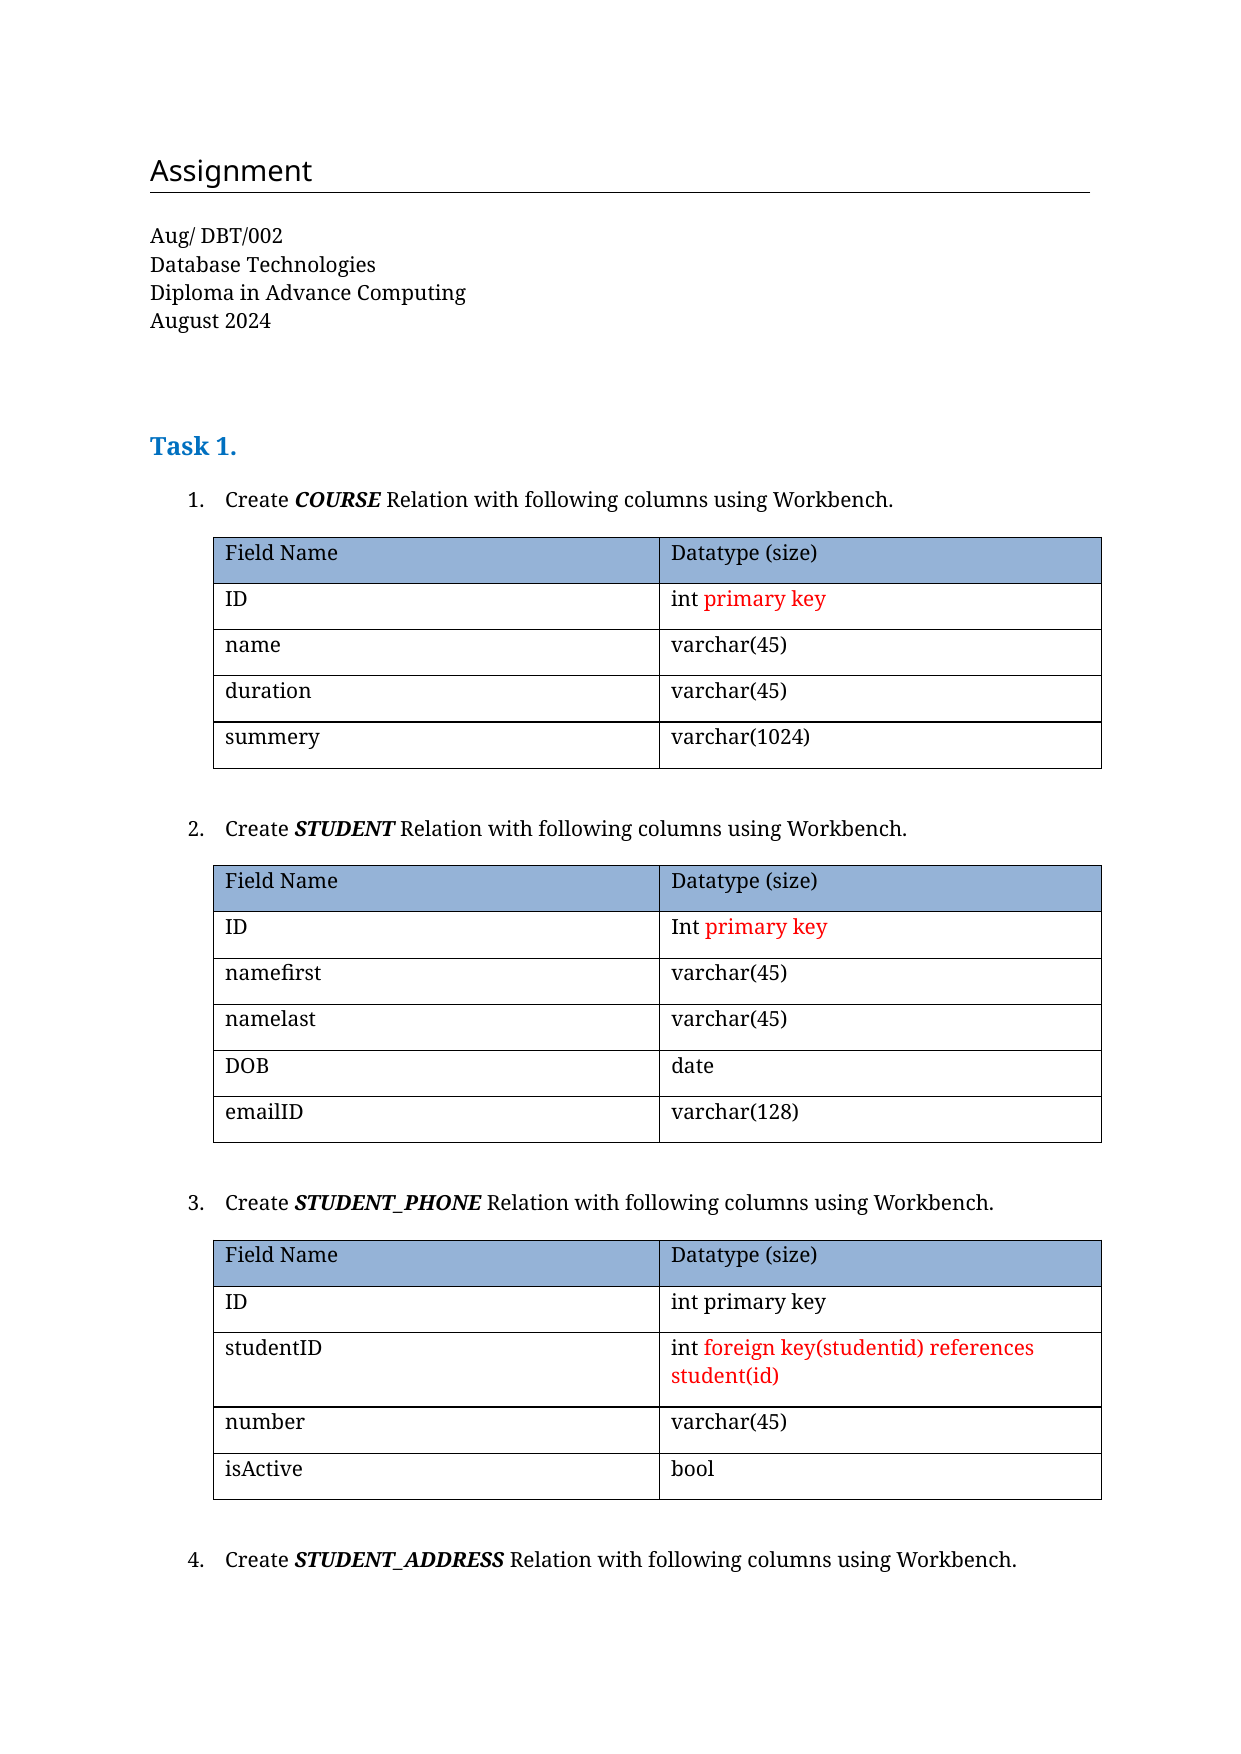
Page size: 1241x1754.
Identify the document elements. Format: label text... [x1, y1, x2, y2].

table_cell ID [214, 1287, 659, 1332]
list Create STUDENT Relation with following columns using Workbench. [187, 814, 1090, 842]
text Aug/ DBT/002 [150, 221, 1090, 250]
table_cell varchar(128) [660, 1097, 1101, 1142]
table_header Datatype (size) [660, 866, 1101, 911]
table_cell varchar(45) [660, 959, 1101, 1003]
text Task 1. [150, 429, 1090, 463]
table_cell varchar(1024) [660, 723, 1101, 767]
table_cell name [214, 630, 659, 675]
table_header Field Name [214, 538, 659, 583]
table_cell ID [214, 912, 659, 957]
table_cell Int primary key [660, 912, 1101, 957]
table_cell summery [214, 723, 659, 767]
text Assignment [150, 150, 1090, 192]
list Create COURSE Relation with following columns using Workbench. [187, 486, 1090, 514]
table_cell date [660, 1051, 1101, 1096]
table_cell number [214, 1408, 659, 1453]
table_cell DOB [214, 1051, 659, 1096]
list Create STUDENT_ADDRESS Relation with following columns using Workbench. [187, 1545, 1090, 1574]
table_cell duration [214, 676, 659, 721]
table_header Datatype (size) [660, 538, 1101, 583]
table_header Datatype (size) [660, 1241, 1101, 1286]
text Diploma in Advance Computing [150, 278, 1090, 307]
table_cell ID [214, 584, 659, 629]
table_cell studentID [214, 1333, 659, 1406]
table_cell emailID [214, 1097, 659, 1142]
table_cell varchar(45) [660, 1005, 1101, 1050]
table_header Field Name [214, 1241, 659, 1286]
table_cell bool [660, 1454, 1101, 1499]
table_cell namelast [214, 1005, 659, 1050]
table_cell varchar(45) [660, 676, 1101, 721]
table_header Field Name [214, 866, 659, 911]
table_cell varchar(45) [660, 630, 1101, 675]
table_cell varchar(45) [660, 1408, 1101, 1453]
text August 2024 [150, 307, 1090, 335]
table_cell isActive [214, 1454, 659, 1499]
table_cell int primary key [660, 1287, 1101, 1332]
list Create STUDENT_PHONE Relation with following columns using Workbench. [187, 1188, 1090, 1217]
table_cell int foreign key(studentid) references student(id) [660, 1333, 1101, 1406]
text Database Technologies [150, 250, 1090, 278]
table_cell int primary key [660, 584, 1101, 629]
table_cell namefirst [214, 959, 659, 1003]
